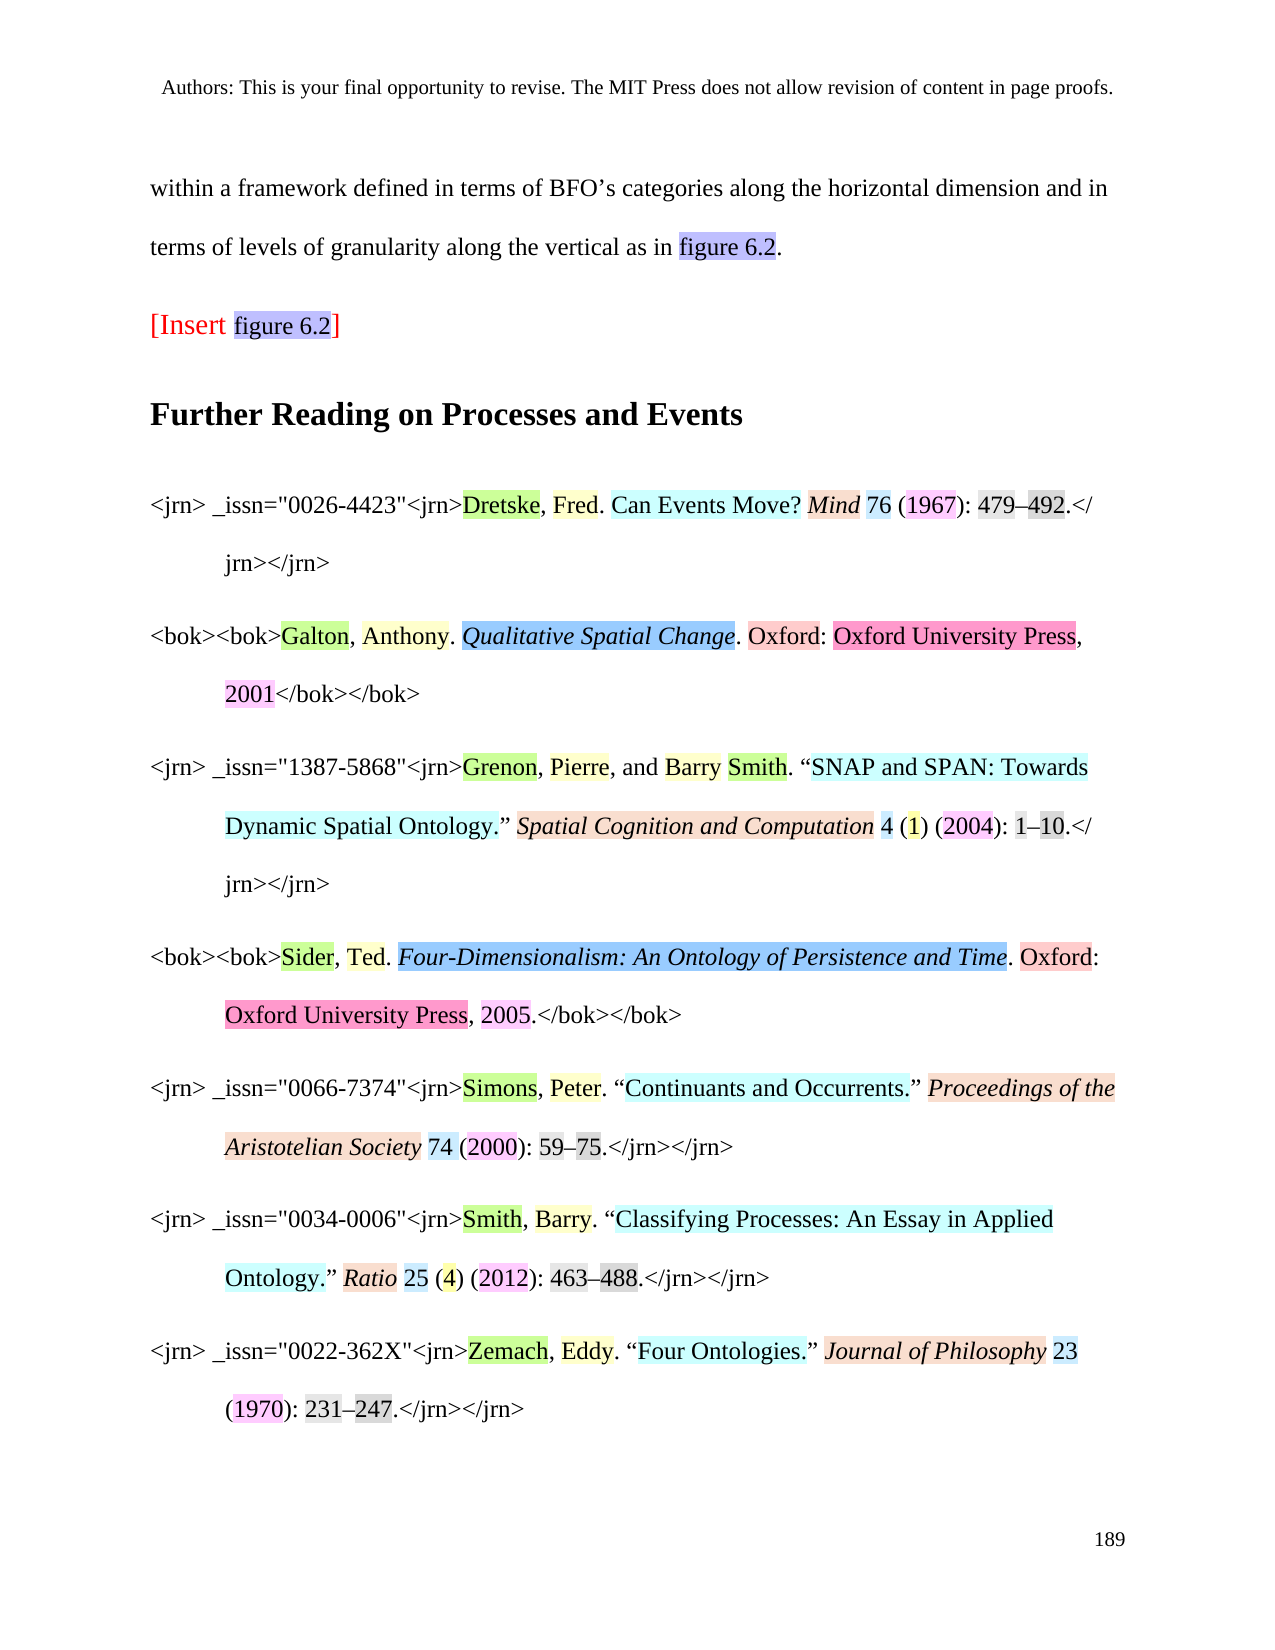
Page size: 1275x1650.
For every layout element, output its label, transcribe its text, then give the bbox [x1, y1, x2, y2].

text [Insert figure 6.2] [150, 304, 1125, 342]
text <jrn>Grenon, Pierre, and Barry Smith. “SNAP and SPAN: Towards Dynamic Spatial Ontology.” Spatial Cognition and Computation 4 (1) (2004): 1–10.</jrn> [150, 729, 1125, 904]
text <jrn>Smith, Barry. “Classifying Processes: An Essay in Applied Ontology.” Ratio 25 (4) (2012): 463–488.</jrn> [150, 1181, 1125, 1298]
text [150, 150, 1125, 267]
text <jrn>Dretske, Fred. Can Events Move? Mind 76 (1967): 479–492.</jrn> [150, 467, 1125, 583]
text <bok>Galton, Anthony. Qualitative Spatial Change. Oxford: Oxford University Press, 2001</bok> [150, 598, 1125, 714]
text <jrn>Zemach, Eddy. “Four Ontologies.” Journal of Philosophy 23 (1970): 231–247.</jrn> [150, 1312, 1125, 1429]
subtitle Further Reading on Processes and Events [150, 379, 1125, 437]
text <bok>Sider, Ted. Four-Dimensionalism: An Ontology of Persistence and Time. Oxford: Oxford University Press, 2005.</bok> [150, 919, 1125, 1035]
text <jrn>Simons, Peter. “Continuants and Occurrents.” Proceedings of the Aristotelian Society 74 (2000): 59–75.</jrn> [150, 1050, 1125, 1167]
